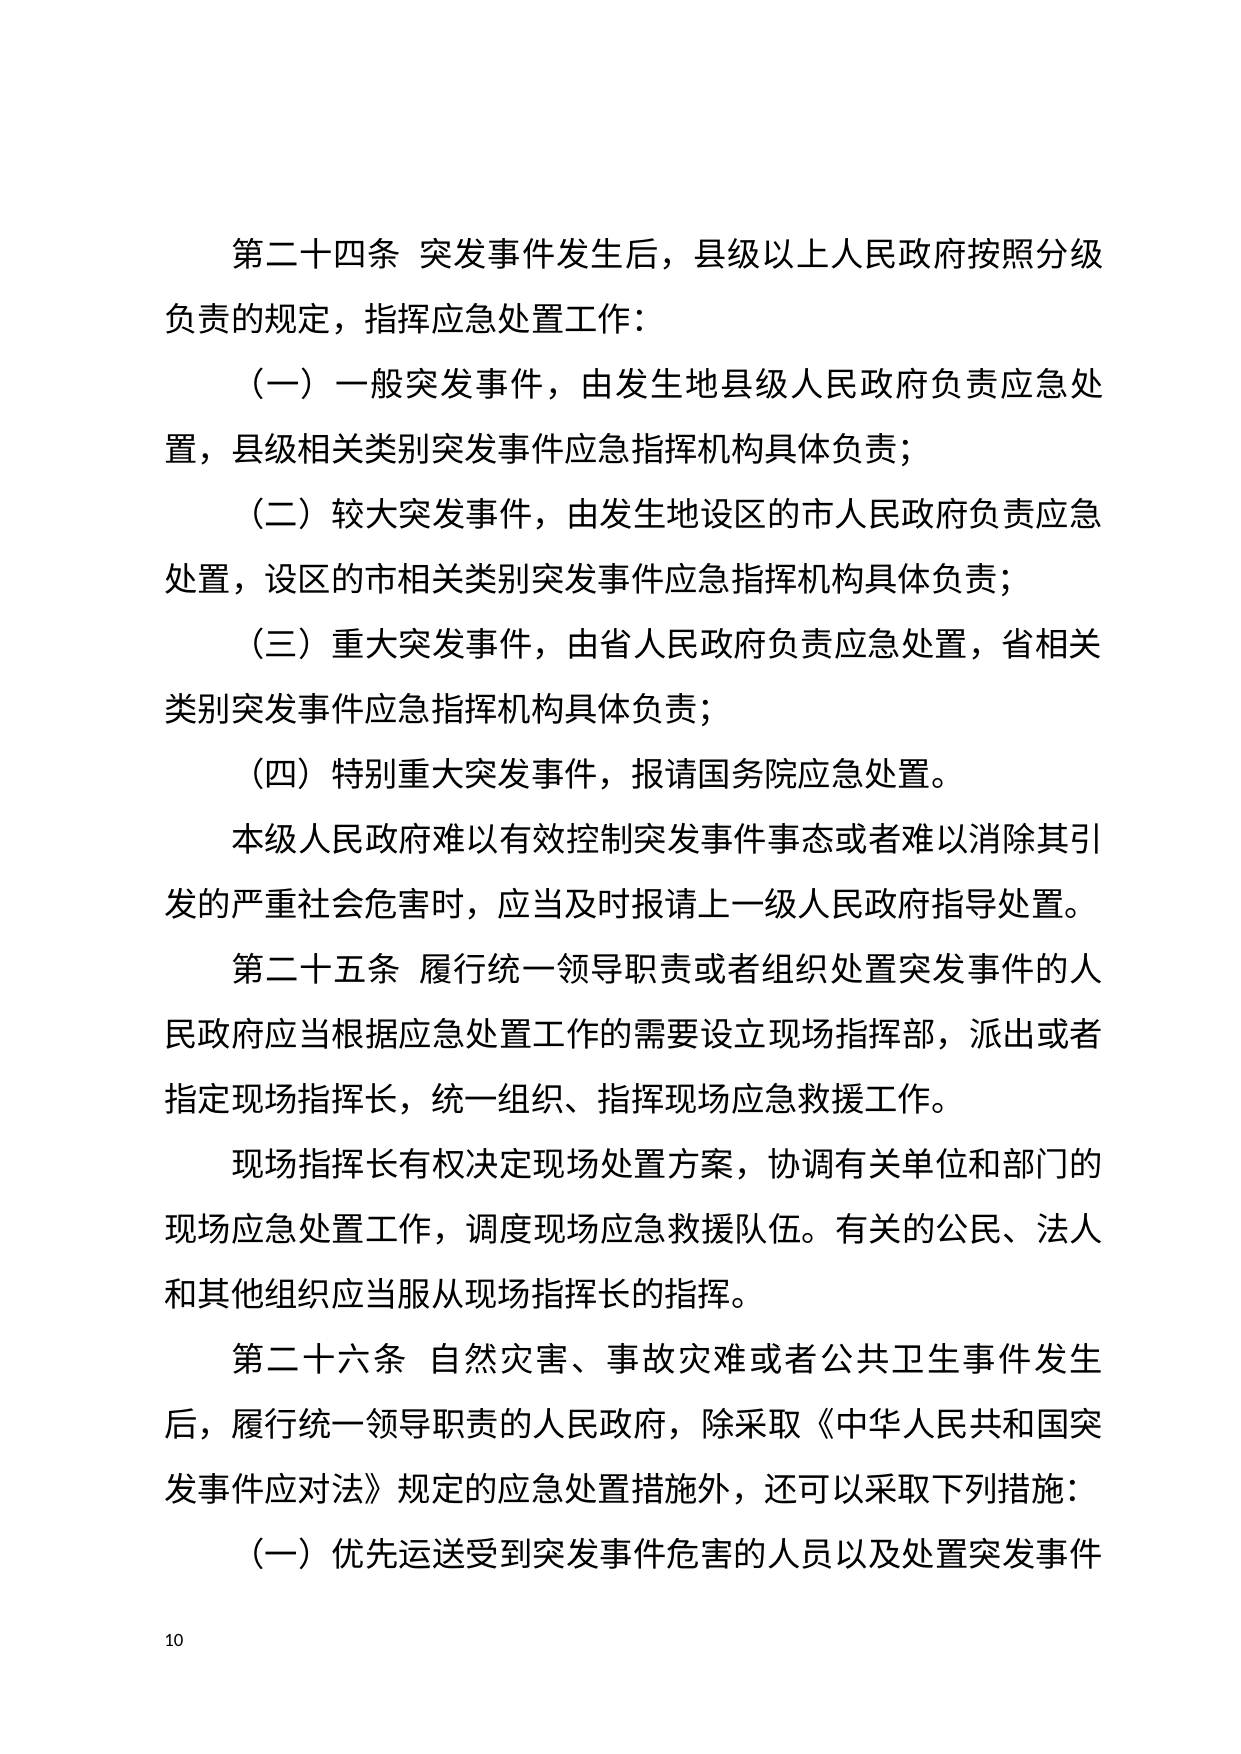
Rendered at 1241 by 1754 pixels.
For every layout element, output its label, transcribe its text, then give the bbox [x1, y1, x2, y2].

text 第二十五条 履行统一领导职责或者组织处置突发事件的人民政府应当根据应急处置工作的需要设立现场指挥部，派出或者指定现场指挥长，统一组织、指挥现场应急救援工作。 [164, 934, 1105, 1129]
text 现场指挥长有权决定现场处置方案，协调有关单位和部门的现场应急处置工作，调度现场应急救援队伍。有关的公民、法人和其他组织应当服从现场指挥长的指挥。 [164, 1129, 1105, 1324]
text 第二十六条 自然灾害、事故灾难或者公共卫生事件发生后，履行统一领导职责的人民政府，除采取《中华人民共和国突发事件应对法》规定的应急处置措施外，还可以采取下列措施： [164, 1324, 1105, 1519]
text （一）一般突发事件，由发生地县级人民政府负责应急处置，县级相关类别突发事件应急指挥机构具体负责； [164, 349, 1105, 479]
text （三）重大突发事件，由省人民政府负责应急处置，省相关类别突发事件应急指挥机构具体负责； [164, 609, 1105, 739]
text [164, 1519, 1105, 1584]
text （四）特别重大突发事件，报请国务院应急处置。 [164, 739, 1105, 804]
text （二）较大突发事件，由发生地设区的市人民政府负责应急处置，设区的市相关类别突发事件应急指挥机构具体负责； [164, 479, 1105, 609]
text 第二十四条 突发事件发生后，县级以上人民政府按照分级负责的规定，指挥应急处置工作： [164, 219, 1105, 349]
text 本级人民政府难以有效控制突发事件事态或者难以消除其引发的严重社会危害时，应当及时报请上一级人民政府指导处置。 [164, 804, 1105, 934]
